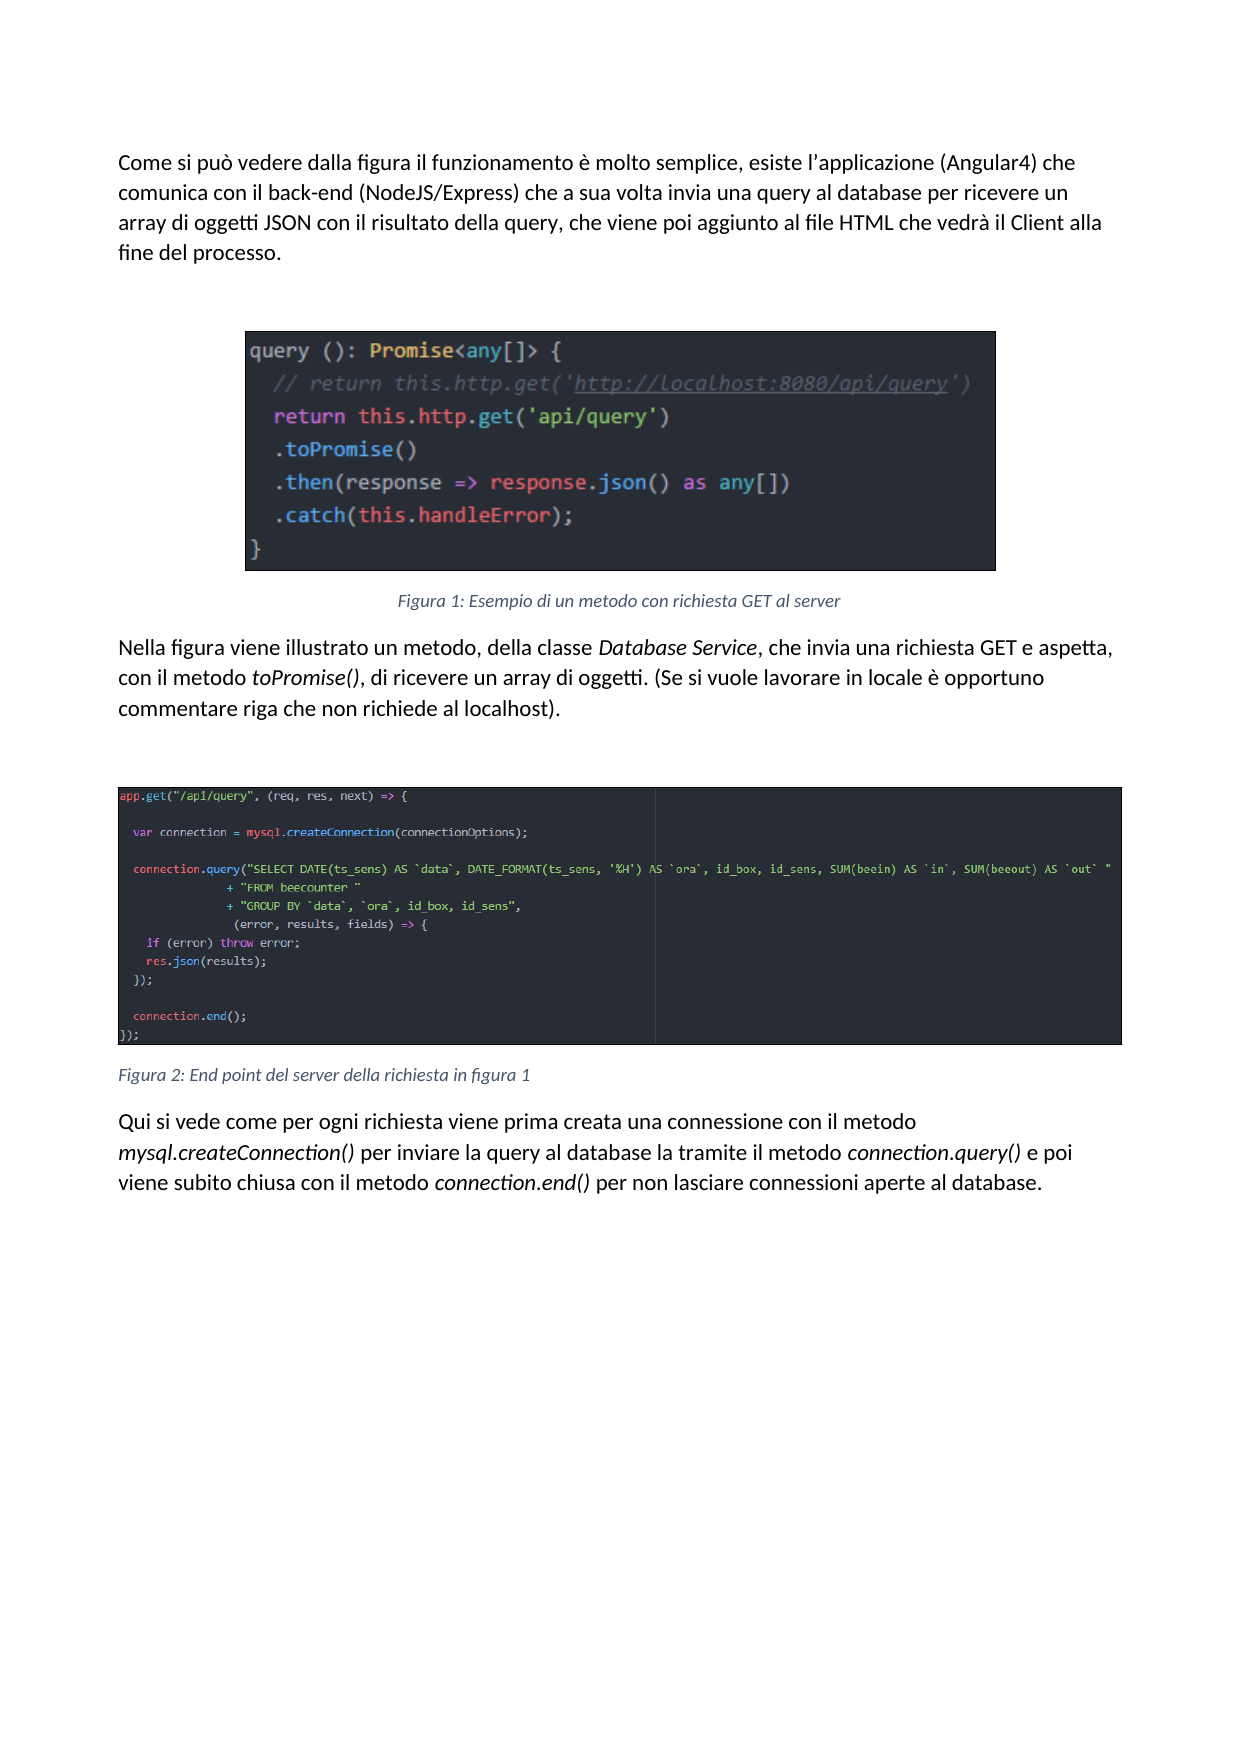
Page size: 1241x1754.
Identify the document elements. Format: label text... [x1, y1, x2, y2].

text Nella figura viene illustrato un metodo, della classe Database Service, che invia una richiesta GET e aspetta, con il metodo toPromise(), di ricevere un array di oggetti. (Se si vuole lavorare in locale è opportuno commentare riga che non richiede al localhost). [118, 633, 1122, 722]
picture [119, 788, 1121, 1044]
picture [246, 332, 995, 570]
text Come si può vedere dalla figura il funzionamento è molto semplice, esiste l’applicazione (Angular4) che comunica con il back-end (NodeJS/Express) che a sua volta invia una query al database per ricevere un array di oggetti JSON con il risultato della query, che viene poi aggiunto al file HTML che vedrà il Client alla fine del processo. [118, 148, 1122, 266]
text Qui si vede come per ogni richiesta viene prima creata una connessione con il metodo mysql.createConnection() per inviare la query al database la tramite il metodo connection.query() e poi viene subito chiusa con il metodo connection.end() per non lasciare connessioni aperte al database. [118, 1107, 1122, 1196]
